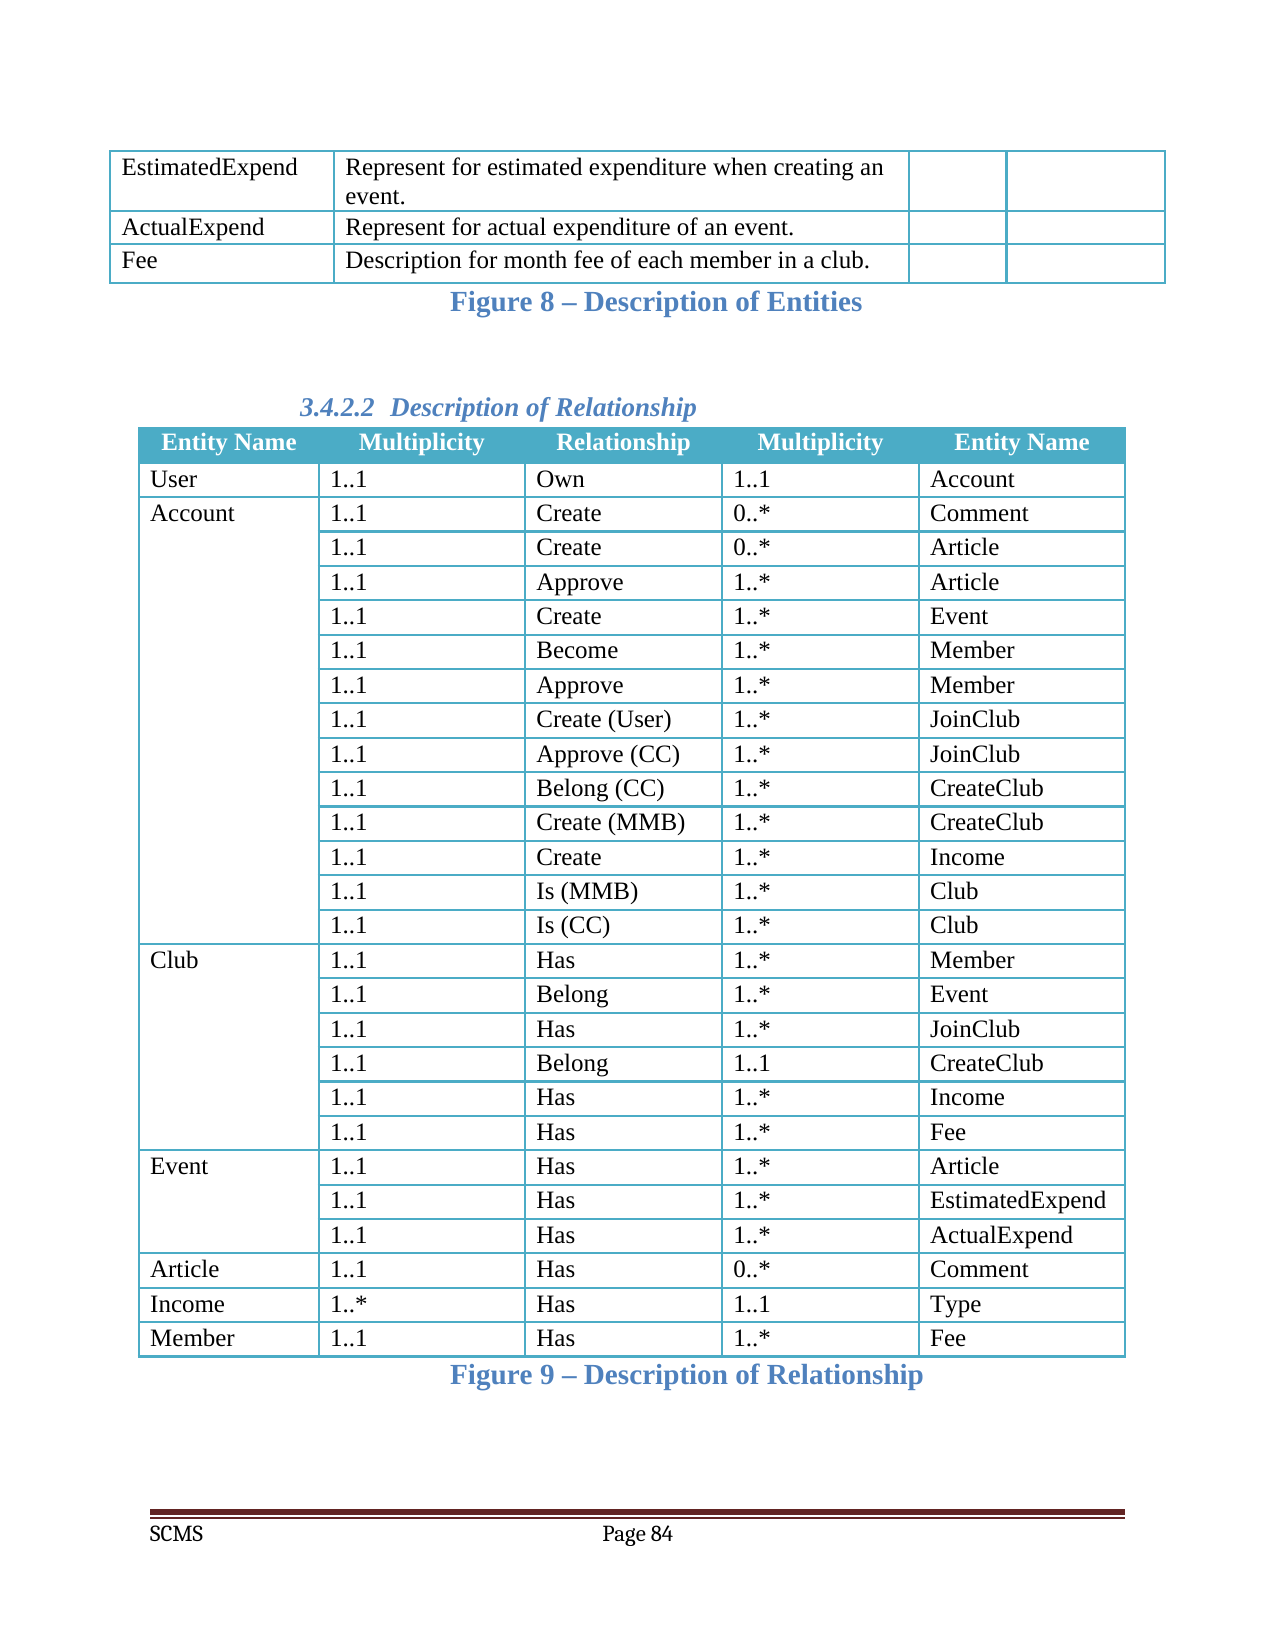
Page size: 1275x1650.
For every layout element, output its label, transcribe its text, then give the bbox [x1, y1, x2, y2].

table_cell Article [920, 533, 1124, 565]
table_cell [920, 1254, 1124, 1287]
table_cell 1..* [723, 704, 918, 737]
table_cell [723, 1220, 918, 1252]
table_cell Account [140, 498, 318, 943]
table_cell 1..* [723, 1151, 918, 1183]
table_cell Represent for estimated expenditure when creating an event. [335, 152, 908, 210]
table_cell Fee [111, 245, 333, 282]
table_cell 1..1 [320, 567, 524, 599]
table_cell Belong [526, 1048, 721, 1080]
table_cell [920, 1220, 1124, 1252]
table_header Entity Name [140, 427, 318, 462]
table_cell 1..1 [320, 979, 524, 1012]
table_cell [1008, 212, 1164, 243]
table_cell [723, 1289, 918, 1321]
table_cell 1..1 [320, 739, 524, 771]
table_cell 1..1 [320, 1014, 524, 1046]
table_cell 1..* [723, 601, 918, 633]
table_cell [910, 212, 1005, 243]
table_cell 1..1 [320, 876, 524, 908]
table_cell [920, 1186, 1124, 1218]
table_cell Is (MMB) [526, 876, 721, 908]
table_cell 1..1 [320, 636, 524, 668]
table_cell 1..* [723, 636, 918, 668]
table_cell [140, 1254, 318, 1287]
table_cell Description for month fee of each member in a club. [335, 245, 908, 282]
table_cell Article [920, 1151, 1124, 1183]
table_cell 1..1 [320, 670, 524, 702]
table_cell Event [920, 979, 1124, 1012]
table_cell [910, 245, 1005, 282]
table_cell 1..* [723, 979, 918, 1012]
table_cell CreateClub [920, 808, 1124, 840]
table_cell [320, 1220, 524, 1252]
table_cell Member [920, 636, 1124, 668]
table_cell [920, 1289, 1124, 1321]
table_cell 1..1 [320, 464, 524, 496]
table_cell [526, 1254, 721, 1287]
table_cell Create [526, 533, 721, 565]
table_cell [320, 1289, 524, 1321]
table_cell 1..* [723, 567, 918, 599]
table_cell Income [920, 842, 1124, 874]
table_cell 1..* [723, 808, 918, 840]
table_cell JoinClub [920, 704, 1124, 737]
table_cell Has [526, 1014, 721, 1046]
text Figure 8 – Description of Entities [375, 284, 1125, 318]
table_cell 1..* [723, 1117, 918, 1149]
table_cell 0..* [723, 533, 918, 565]
table_cell Account [920, 464, 1124, 496]
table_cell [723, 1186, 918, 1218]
table_cell Club [920, 876, 1124, 908]
table_cell Create (MMB) [526, 808, 721, 840]
table_cell Article [920, 567, 1124, 599]
table_cell 1..1 [320, 1117, 524, 1149]
subtitle Description of Relationship [300, 391, 1125, 423]
table_cell Own [526, 464, 721, 496]
table_cell 1..1 [320, 498, 524, 530]
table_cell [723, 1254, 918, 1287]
table_cell 1..1 [320, 1083, 524, 1115]
table_cell Fee [920, 1117, 1124, 1149]
table_cell 1..1 [320, 601, 524, 633]
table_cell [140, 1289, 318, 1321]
table_cell JoinClub [920, 1014, 1124, 1046]
table_cell Has [526, 1151, 721, 1183]
table_cell Is (CC) [526, 911, 721, 943]
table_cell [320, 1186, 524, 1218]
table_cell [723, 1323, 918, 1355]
table_cell EstimatedExpend [111, 152, 333, 210]
table_cell 1..1 [320, 773, 524, 805]
table_cell Belong (CC) [526, 773, 721, 805]
table_cell Create [526, 842, 721, 874]
table_cell CreateClub [920, 773, 1124, 805]
table_cell 1..* [723, 876, 918, 908]
table_cell Income [920, 1083, 1124, 1115]
table_cell JoinClub [920, 739, 1124, 771]
table_cell Approve [526, 567, 721, 599]
table_header Relationship [526, 427, 721, 462]
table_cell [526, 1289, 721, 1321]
table_cell Create [526, 601, 721, 633]
table_cell 1..1 [320, 1151, 524, 1183]
table_cell 1..1 [320, 945, 524, 977]
table_cell 1..1 [320, 533, 524, 565]
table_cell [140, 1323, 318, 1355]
table_cell Create (User) [526, 704, 721, 737]
table_cell 1..1 [320, 911, 524, 943]
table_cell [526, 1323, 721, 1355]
table_cell Represent for actual expenditure of an event. [335, 212, 908, 243]
table_cell 1..* [723, 670, 918, 702]
table_cell Approve [526, 670, 721, 702]
table_header Multiplicity [723, 427, 918, 462]
table_cell 1..* [723, 911, 918, 943]
table_cell 1..1 [320, 842, 524, 874]
table_cell 1..1 [320, 704, 524, 737]
table_cell Member [920, 945, 1124, 977]
table_cell ActualExpend [111, 212, 333, 243]
table_cell [910, 152, 1005, 210]
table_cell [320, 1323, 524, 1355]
table_cell Club [140, 945, 318, 1149]
table_cell 1..* [723, 842, 918, 874]
table_cell 1..* [723, 739, 918, 771]
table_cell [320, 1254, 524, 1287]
table_cell Event [920, 601, 1124, 633]
table_cell Become [526, 636, 721, 668]
table_cell Comment [920, 498, 1124, 530]
table_cell Has [526, 1083, 721, 1115]
table_cell Approve (CC) [526, 739, 721, 771]
table_cell Has [526, 1117, 721, 1149]
table_cell CreateClub [920, 1048, 1124, 1080]
table_cell Create [526, 498, 721, 530]
table_cell [1008, 152, 1164, 210]
table_cell 1..* [723, 1014, 918, 1046]
table_cell Belong [526, 979, 721, 1012]
table_cell 1..* [723, 1083, 918, 1115]
table_cell 0..* [723, 498, 918, 530]
table_cell [1008, 245, 1164, 282]
table_header Entity Name [920, 427, 1124, 462]
table_cell Has [526, 945, 721, 977]
table_cell Club [920, 911, 1124, 943]
table_cell User [140, 464, 318, 496]
text Figure 9 – Description of Relationship [375, 1358, 1125, 1391]
table_cell 1..1 [320, 808, 524, 840]
table_cell 1..* [723, 945, 918, 977]
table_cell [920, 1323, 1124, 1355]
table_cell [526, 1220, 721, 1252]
table_cell Member [920, 670, 1124, 702]
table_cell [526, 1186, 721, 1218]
table_header Multiplicity [320, 427, 524, 462]
table_cell 1..1 [723, 464, 918, 496]
table_cell 1..* [723, 773, 918, 805]
table_cell 1..1 [320, 1048, 524, 1080]
table_cell Event [140, 1151, 318, 1252]
table_cell 1..1 [723, 1048, 918, 1080]
